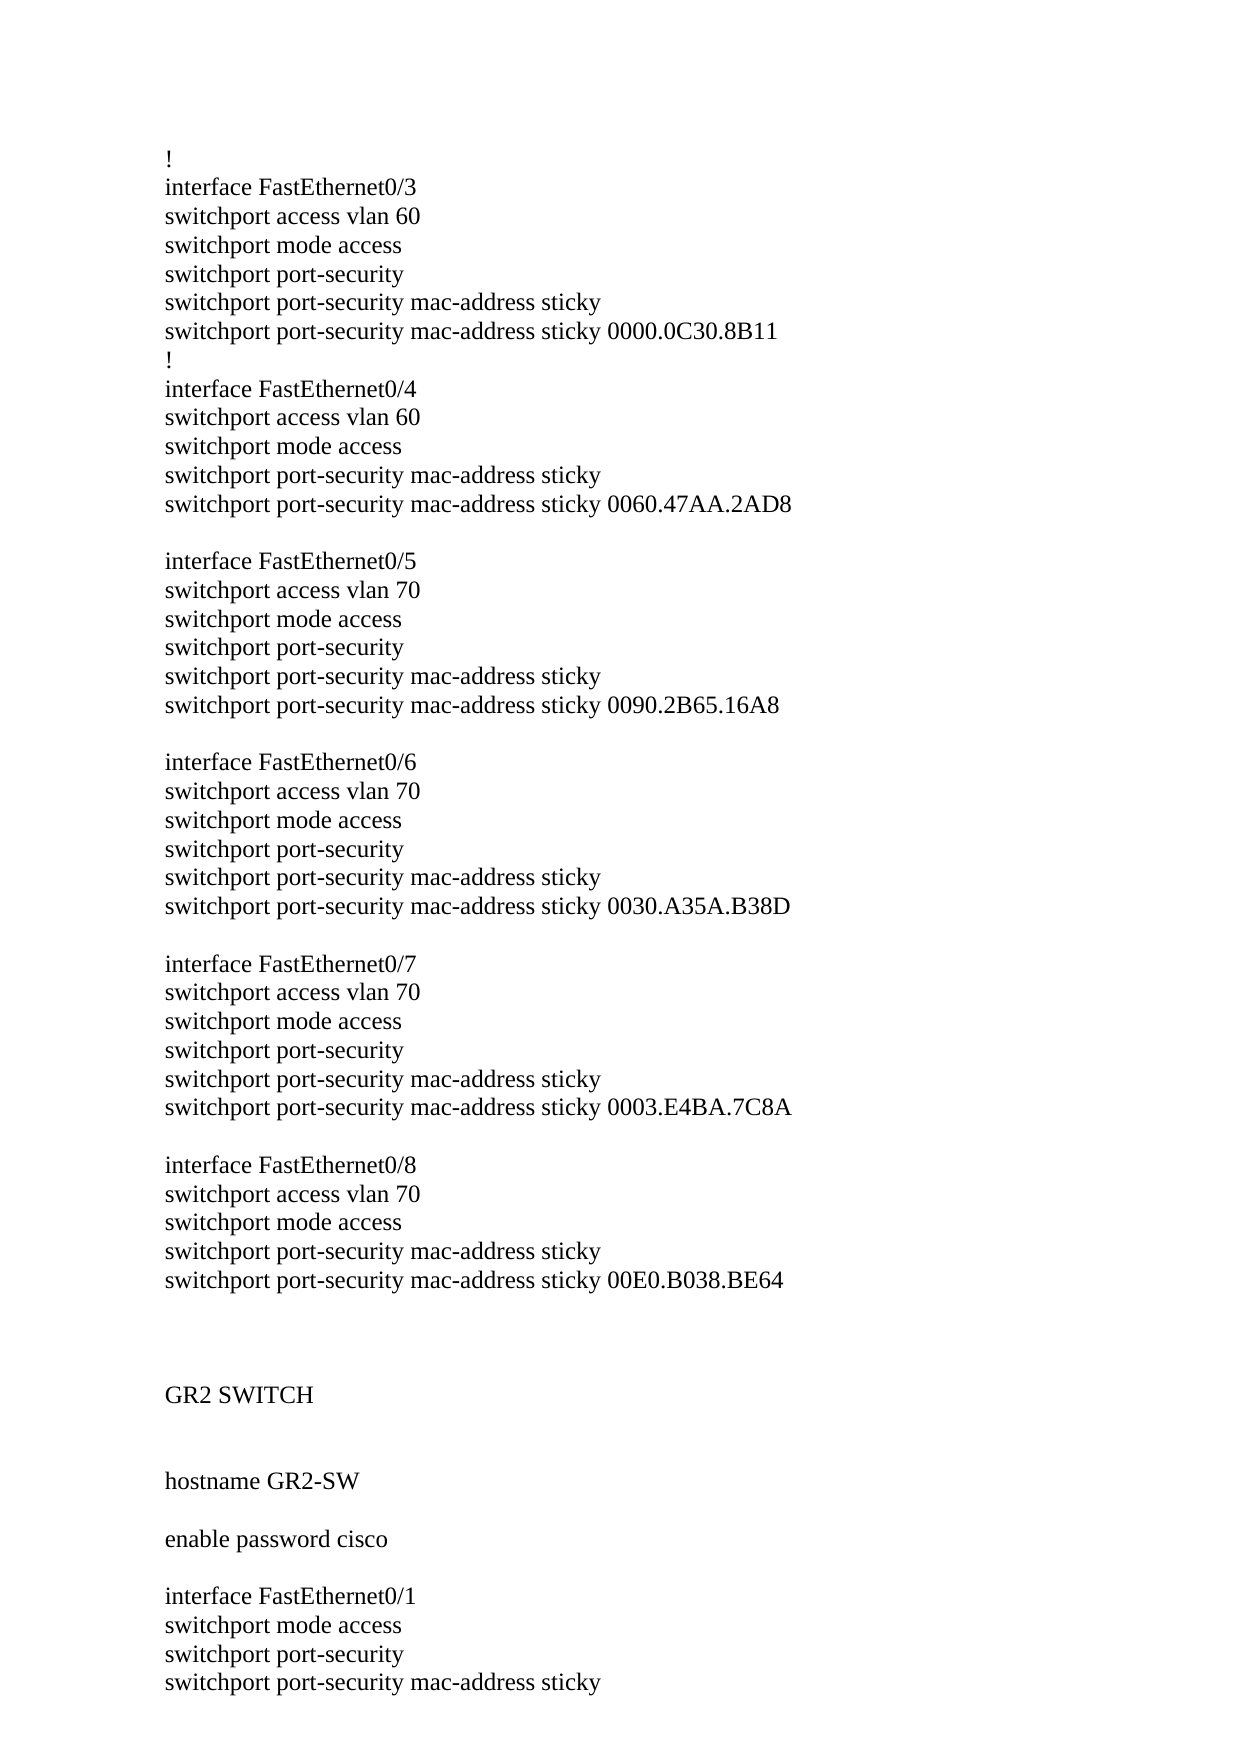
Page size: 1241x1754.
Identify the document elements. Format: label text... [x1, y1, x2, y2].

text ! [164, 345, 1076, 374]
text switchport port-security mac-address sticky 0060.47AA.2AD8 [164, 489, 1076, 517]
text interface FastEthernet0/6 [164, 747, 1076, 776]
text switchport port-security mac-address sticky 0030.A35A.B38D [164, 891, 1076, 920]
text interface FastEthernet0/4 [164, 374, 1076, 402]
text switchport port-security [164, 259, 1076, 287]
text switchport mode access [164, 805, 1076, 834]
text switchport port-security [164, 632, 1076, 661]
text switchport port-security [164, 834, 1076, 862]
text switchport port-security mac-address sticky [164, 661, 1076, 690]
text switchport port-security mac-address sticky 0090.2B65.16A8 [164, 690, 1076, 719]
text switchport port-security mac-address sticky 0000.0C30.8B11 [164, 316, 1076, 345]
text switchport mode access [164, 431, 1076, 460]
text interface FastEthernet0/5 [164, 546, 1076, 575]
text switchport port-security mac-address sticky [164, 460, 1076, 489]
text enable password cisco [164, 1524, 1076, 1552]
text switchport mode access [164, 1207, 1076, 1236]
text interface FastEthernet0/1 [164, 1581, 1076, 1610]
text interface FastEthernet0/3 [164, 172, 1076, 201]
text switchport access vlan 70 [164, 776, 1076, 805]
text switchport port-security mac-address sticky [164, 862, 1076, 891]
text switchport mode access [164, 604, 1076, 632]
text hostname GR2-SW [164, 1466, 1076, 1495]
text switchport mode access [164, 230, 1076, 259]
text ! [164, 144, 1076, 172]
text interface FastEthernet0/8 [164, 1150, 1076, 1179]
text switchport mode access [164, 1610, 1076, 1639]
text switchport port-security mac-address sticky 0003.E4BA.7C8A [164, 1092, 1076, 1121]
text switchport port-security mac-address sticky [164, 1236, 1076, 1265]
text GR2 SWITCH [164, 1380, 1076, 1409]
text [164, 1667, 1076, 1696]
text switchport access vlan 70 [164, 977, 1076, 1006]
text switchport port-security mac-address sticky [164, 1064, 1076, 1092]
text switchport access vlan 60 [164, 201, 1076, 230]
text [164, 287, 1076, 316]
text switchport port-security [164, 1035, 1076, 1064]
text switchport port-security [164, 1639, 1076, 1667]
text switchport access vlan 70 [164, 1179, 1076, 1207]
text switchport port-security mac-address sticky 00E0.B038.BE64 [164, 1265, 1076, 1294]
text switchport mode access [164, 1006, 1076, 1035]
text switchport access vlan 70 [164, 575, 1076, 604]
text interface FastEthernet0/7 [164, 949, 1076, 977]
text switchport access vlan 60 [164, 402, 1076, 431]
